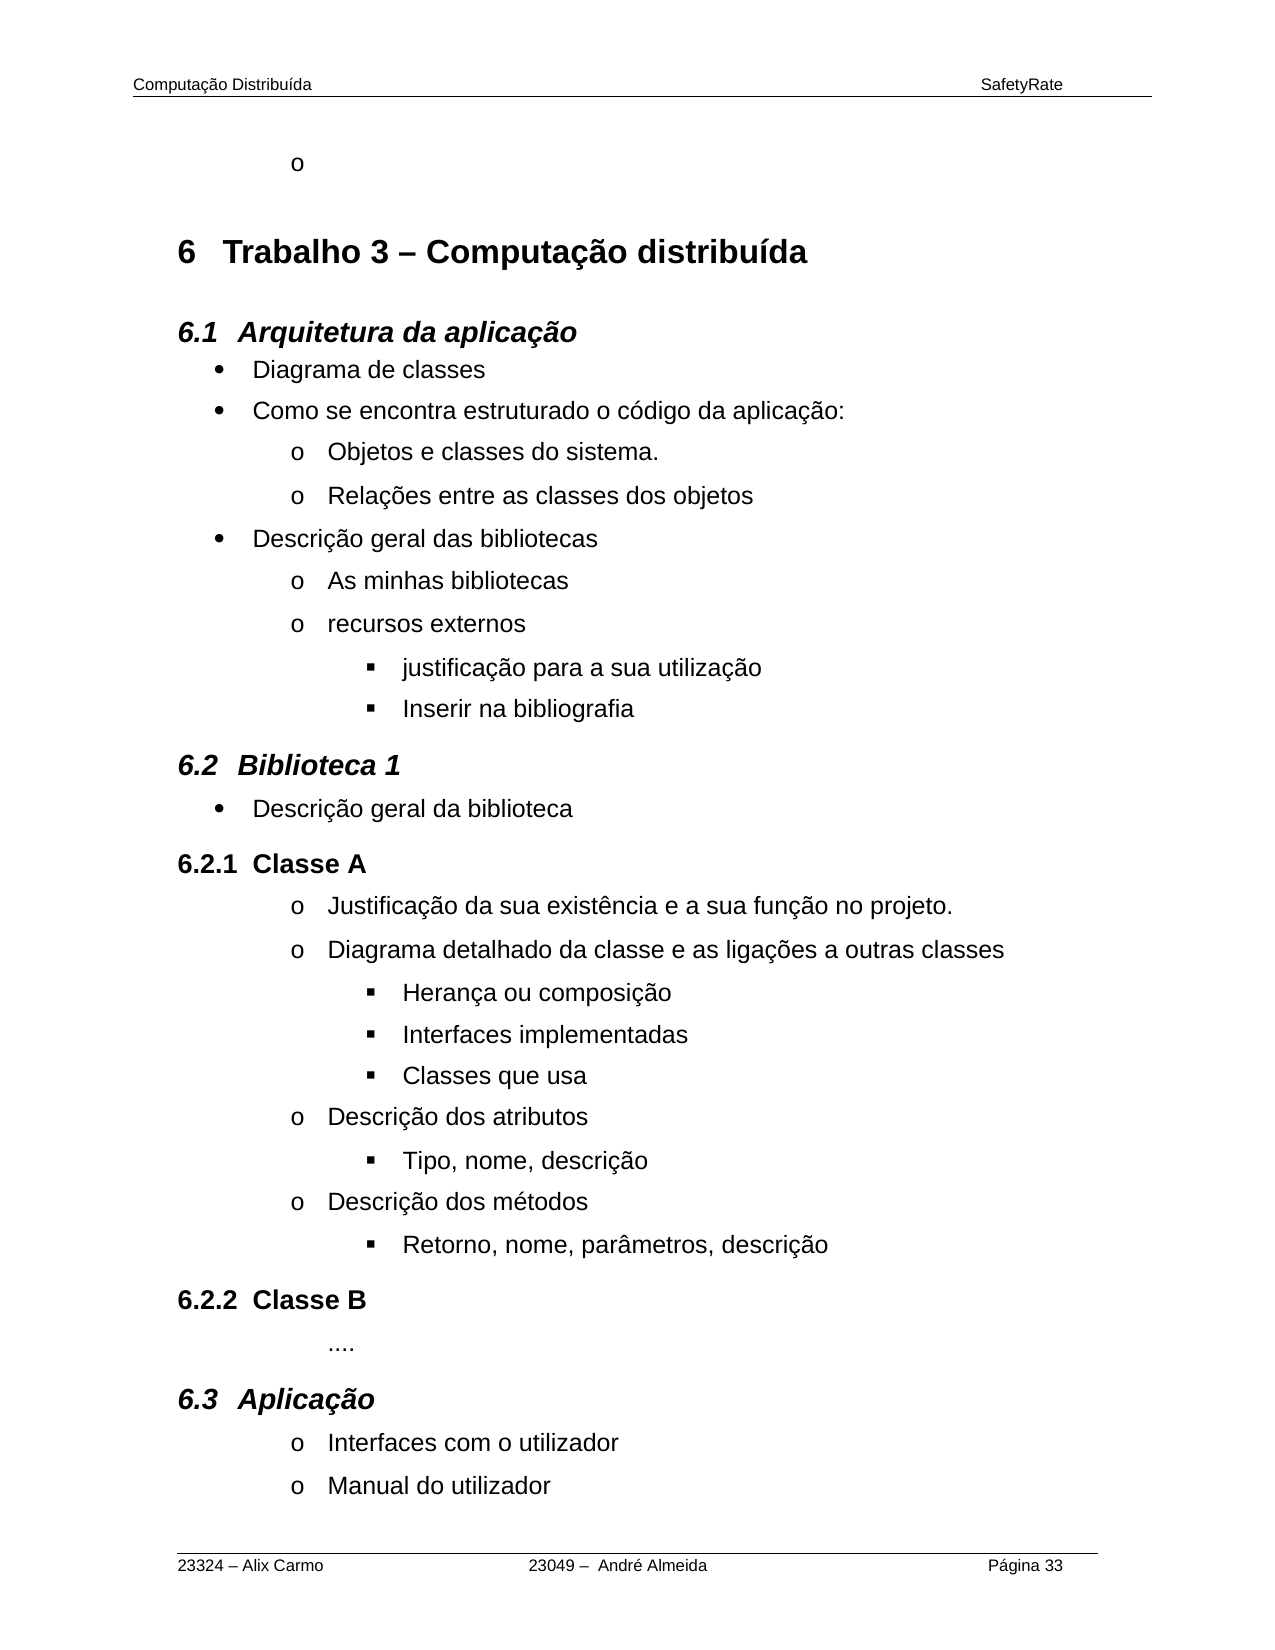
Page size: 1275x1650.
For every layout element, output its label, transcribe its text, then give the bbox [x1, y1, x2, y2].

list As minhas bibliotecas [290, 566, 1098, 597]
list Descrição dos métodos [290, 1187, 1098, 1218]
subtitle Biblioteca 1 [177, 748, 1098, 781]
list Classes que usa [365, 1061, 1098, 1090]
list Manual do utilizador [290, 1471, 1098, 1502]
subtitle Arquitetura da aplicação [177, 315, 1098, 348]
list Objetos e classes do sistema. [290, 437, 1098, 468]
list Relações entre as classes dos objetos [290, 481, 1098, 512]
list Diagrama de classes [215, 355, 1098, 383]
list Interfaces implementadas [365, 1019, 1098, 1048]
list Retorno, nome, parâmetros, descrição [365, 1231, 1098, 1259]
subtitle Trabalho 3 – Computação distribuída [177, 232, 1098, 271]
text .... [327, 1328, 1098, 1357]
list Descrição dos atributos [290, 1102, 1098, 1133]
list Tipo, nome, descrição [365, 1146, 1098, 1174]
list Diagrama detalhado da classe e as ligações a outras classes [290, 935, 1098, 966]
list Herança ou composição [365, 978, 1098, 1007]
list justificação para a sua utilização [365, 652, 1098, 681]
list Descrição geral da biblioteca [215, 794, 1098, 823]
list recursos externos [290, 609, 1098, 640]
list Como se encontra estruturado o código da aplicação: [215, 396, 1098, 425]
list Interfaces com o utilizador [290, 1428, 1098, 1459]
subtitle Classe B [177, 1284, 1098, 1316]
subtitle Classe A [177, 848, 1098, 879]
list Justificação da sua existência e a sua função no projeto. [290, 891, 1098, 922]
subtitle Aplicação [177, 1382, 1098, 1415]
list Descrição geral das bibliotecas [215, 524, 1098, 553]
list Inserir na bibliografia [365, 694, 1098, 723]
